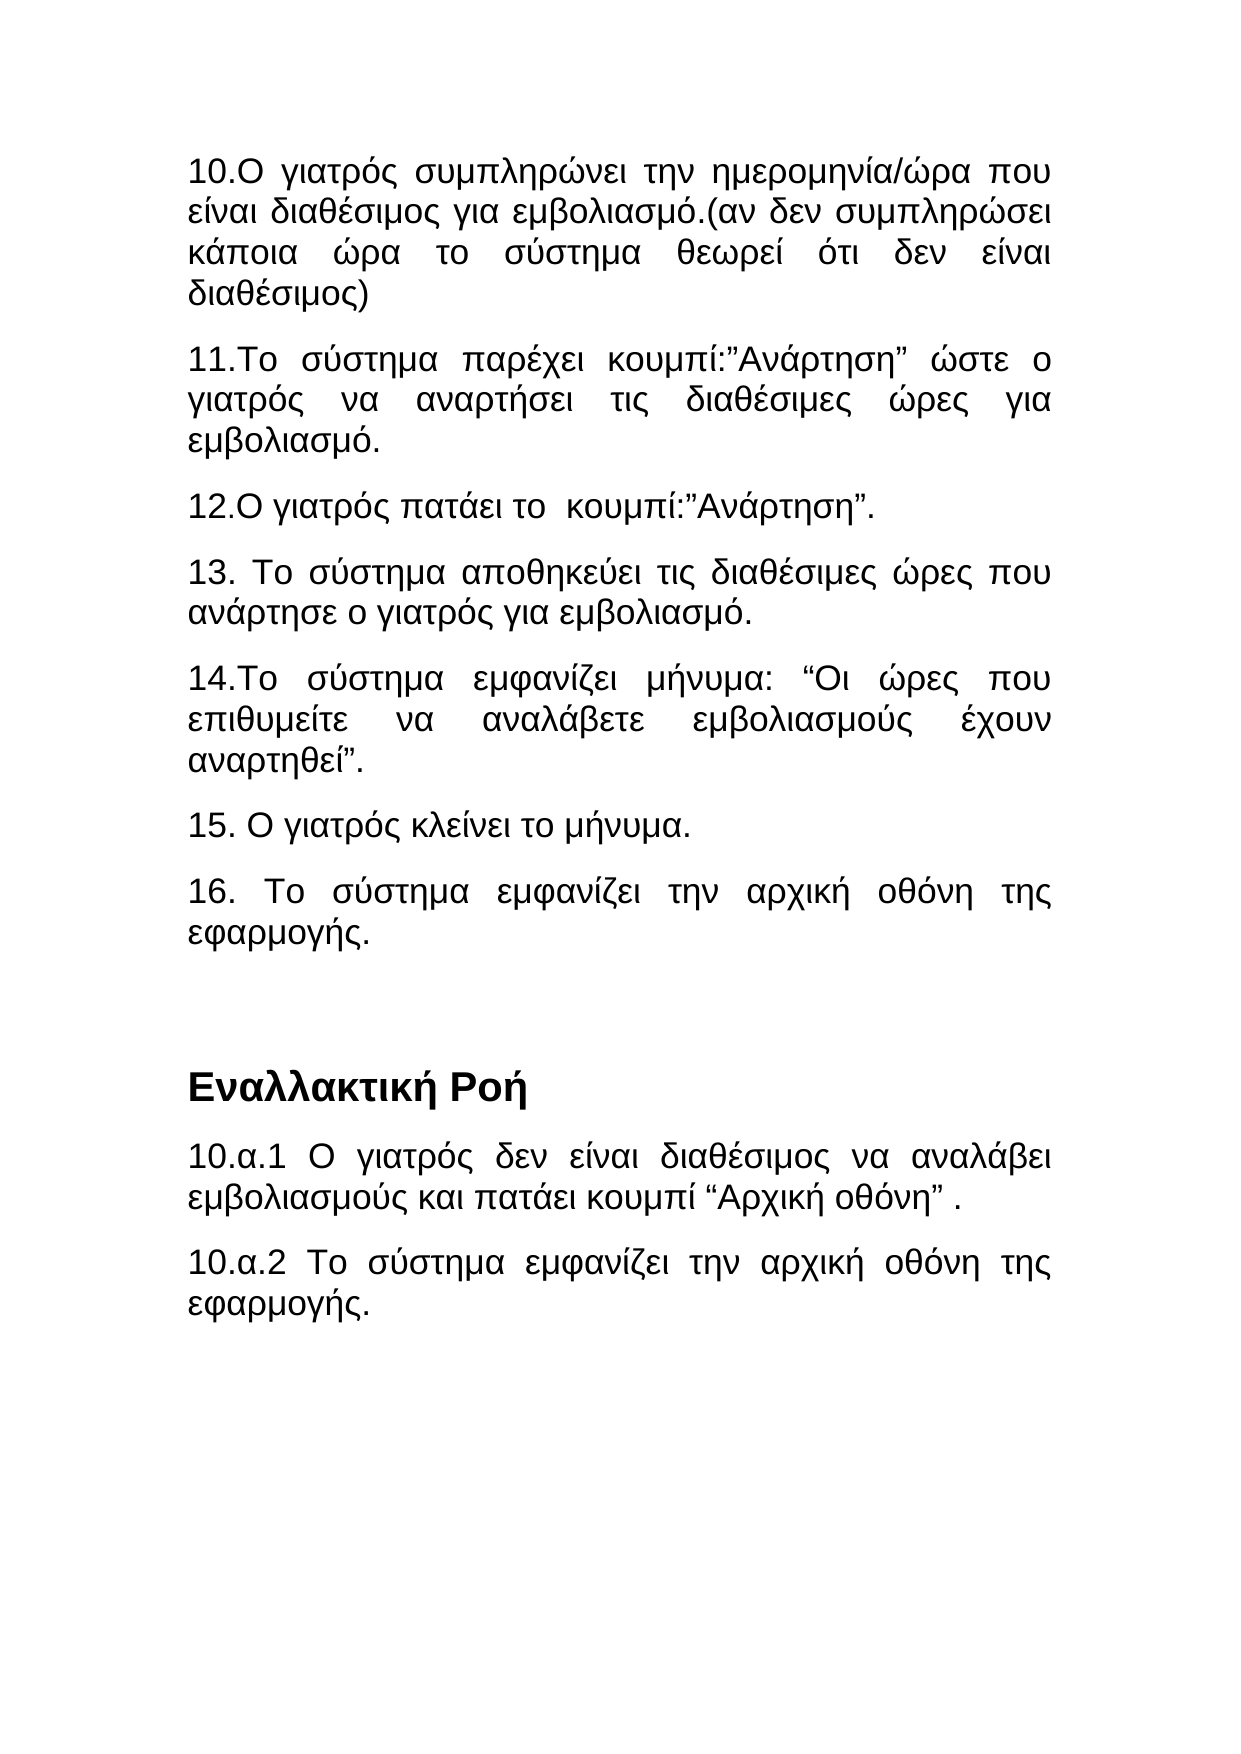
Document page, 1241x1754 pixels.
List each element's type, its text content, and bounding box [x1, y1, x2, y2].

text 10.α.2 Το σύστημα εμφανίζει την αρχική οθόνη της εφαρμογής. [187, 1242, 1053, 1323]
text 11.Το σύστημα παρέχει κουμπί:”Ανάρτηση” ώστε ο γιατρός να αναρτήσει τις διαθέσιμες ώρες για εμβολιασμό. [187, 338, 1053, 460]
text 10.α.1 Ο γιατρός δεν είναι διαθέσιμος να αναλάβει εμβολιασμούς και πατάει κουμπί “Αρχική οθόνη” . [187, 1135, 1053, 1217]
text 10.Ο γιατρός συμπληρώνει την ημερομηνία/ώρα που είναι διαθέσιμος για εμβολιασμό.(αν δεν συμπληρώσει κάποια ώρα το σύστημα θεωρεί ότι δεν είναι διαθέσιμος) [187, 150, 1053, 313]
text 12.Ο γιατρός πατάει το κουμπί:”Ανάρτηση”. [187, 485, 1053, 526]
text 15. Ο γιατρός κλείνει το μήνυμα. [187, 804, 1053, 845]
text 16. Το σύστημα εμφανίζει την αρχική οθόνη της εφαρμογής. [187, 870, 1053, 952]
text 14.Το σύστημα εμφανίζει μήνυμα: “Οι ώρες που επιθυμείτε να αναλάβετε εμβολιασμούς έχουν αναρτηθεί”. [187, 657, 1053, 779]
text Εναλλακτική Ροή [187, 1062, 1053, 1110]
text 13. Το σύστημα αποθηκεύει τις διαθέσιμες ώρες που ανάρτησε ο γιατρός για εμβολιασμό. [187, 551, 1053, 632]
